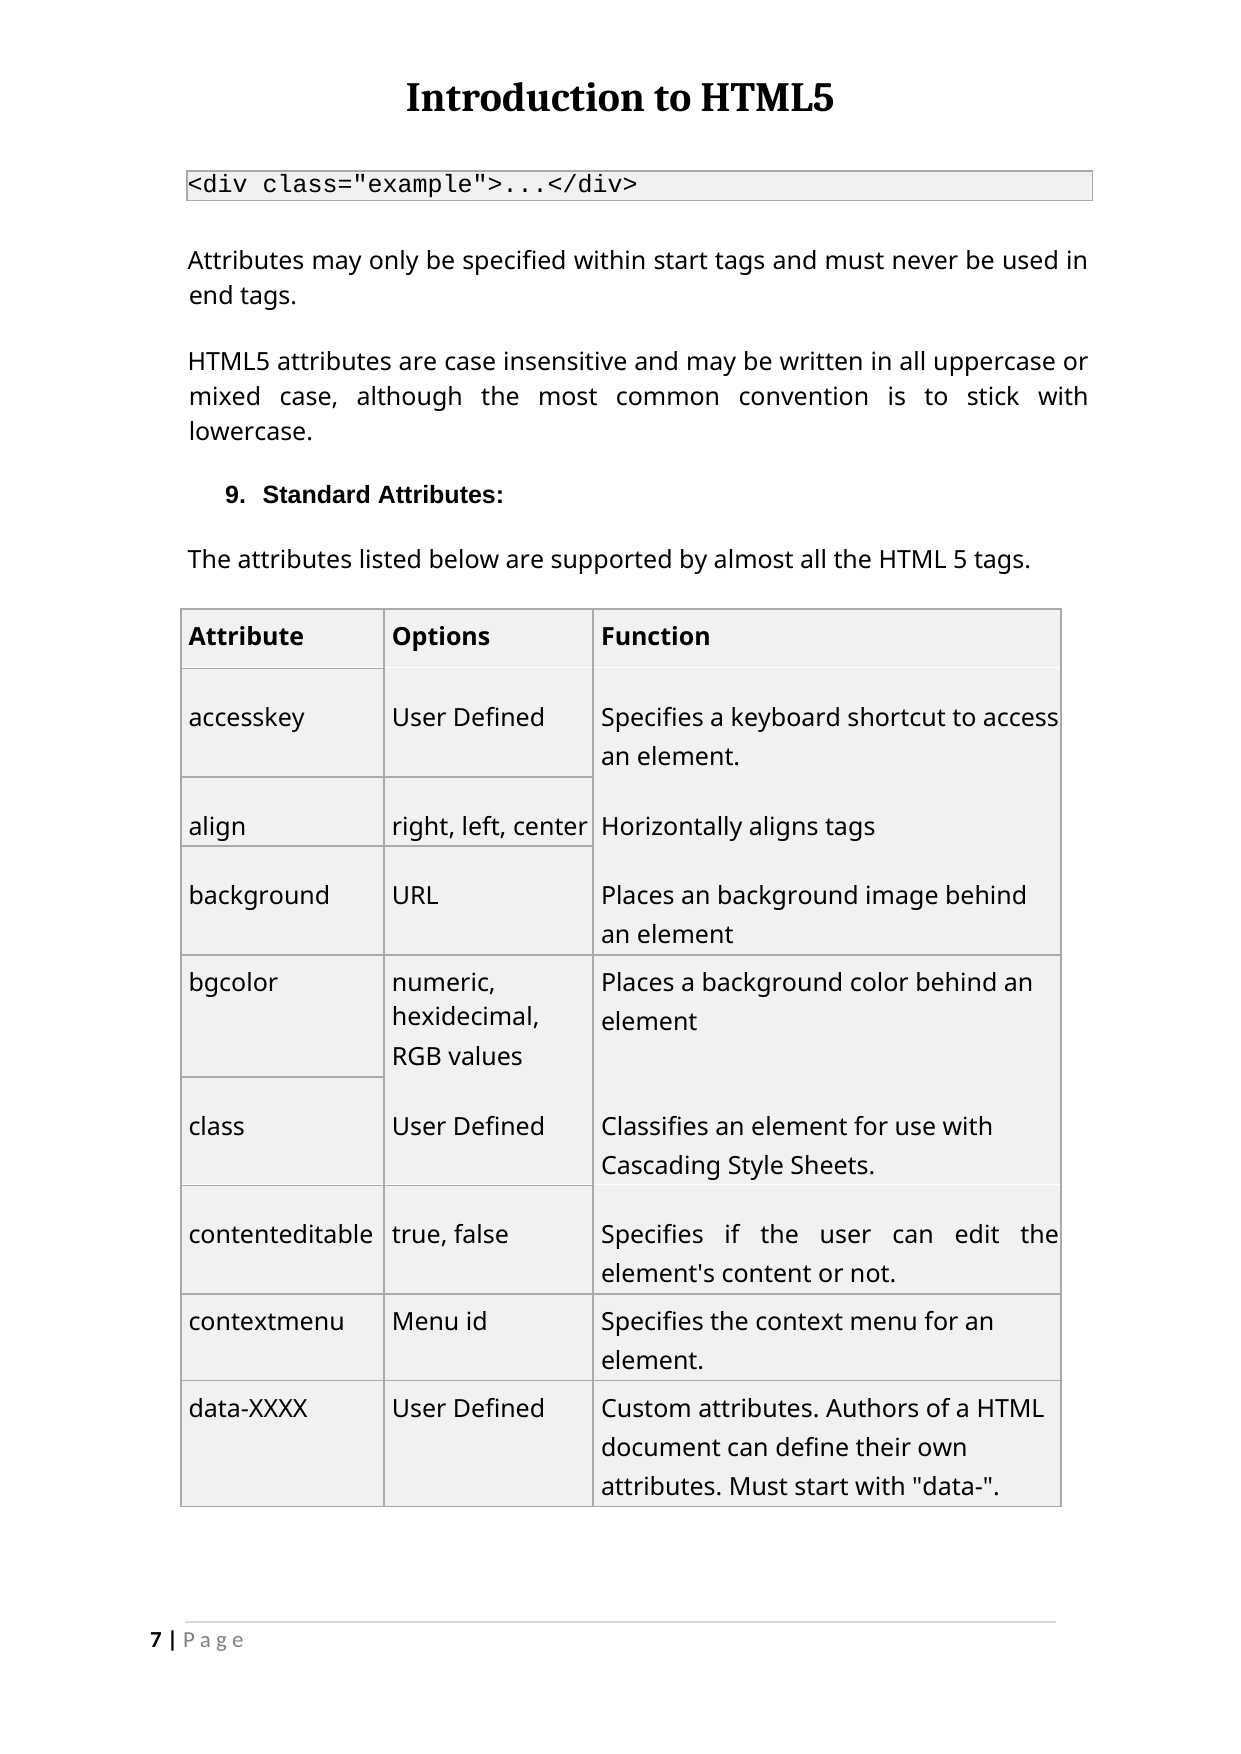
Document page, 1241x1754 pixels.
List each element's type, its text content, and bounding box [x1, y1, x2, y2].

table_cell URL [385, 847, 592, 954]
table_cell Specifies a keyboard shortcut to access an element. [594, 691, 1060, 776]
table_cell data-XXXX [182, 1381, 383, 1506]
table_cell Horizontally aligns tags [594, 800, 1060, 845]
text Attributes may only be specified within start tags and must never be used in end tags. [187, 243, 1089, 311]
table_cell contenteditable [182, 1186, 383, 1293]
table_cell Classifies an element for use with Cascading Style Sheets. [594, 1100, 1060, 1184]
table_cell Custom attributes. Authors of a HTML document can define their own attributes. Must start with "data-". [594, 1381, 1060, 1506]
table_header Options [385, 610, 592, 667]
table_cell contextmenu [182, 1295, 383, 1380]
table_cell Places a background color behind an element [594, 956, 1060, 1076]
table_header Attribute [182, 610, 383, 667]
table_cell numeric, hexidecimal, RGB values [385, 956, 592, 1076]
subtitle Standard Attributes: [225, 480, 1092, 508]
table_cell right, left, center [385, 778, 592, 845]
table_cell background [182, 847, 383, 954]
table_cell User Defined [385, 1100, 592, 1184]
table_cell align [182, 778, 383, 845]
text <div class="example">...</div> [188, 172, 1092, 200]
table_header Function [594, 610, 1060, 667]
table_cell class [182, 1078, 383, 1184]
table_cell Places an background image behind an element [594, 869, 1060, 954]
table_cell true, false [385, 1186, 592, 1293]
table_cell Menu id [385, 1295, 592, 1380]
text HTML5 attributes are case insensitive and may be written in all uppercase or mixed case, although the most common convention is to stick with lowercase. [187, 344, 1089, 447]
text The attributes listed below are supported by almost all the HTML 5 tags. [187, 542, 1089, 576]
table_cell bgcolor [182, 956, 383, 1076]
table_cell accesskey [182, 669, 383, 776]
table_cell Specifies the context menu for an element. [594, 1295, 1060, 1380]
table_cell User Defined [385, 1381, 592, 1506]
table_cell User Defined [385, 691, 592, 776]
table_cell Specifies if the user can edit the element's content or not. [594, 1208, 1060, 1293]
